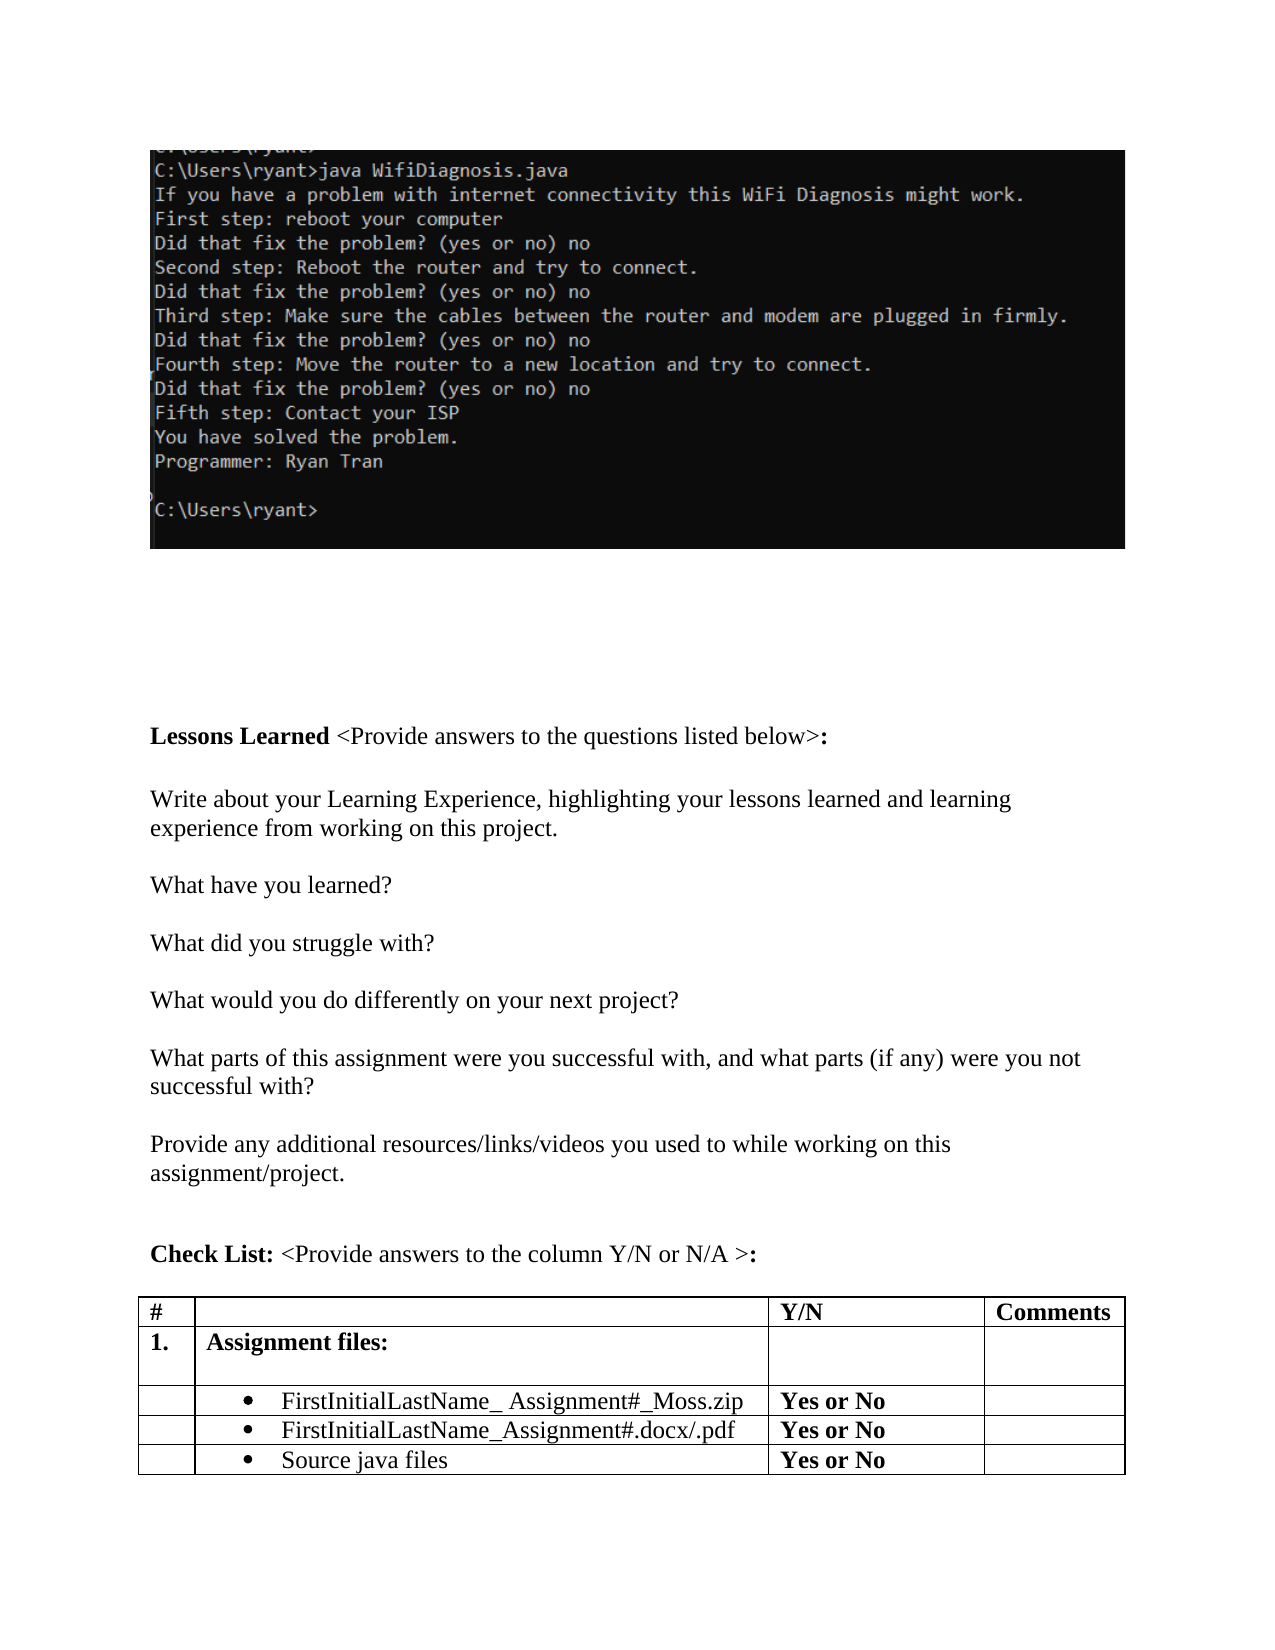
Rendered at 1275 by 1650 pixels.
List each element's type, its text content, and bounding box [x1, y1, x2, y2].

text Write about your Learning Experience, highlighting your lessons learned and learning experience from working on this project. [150, 784, 1125, 841]
table_cell Yes or No [769, 1416, 984, 1444]
text What would you do differently on your next project? [150, 985, 1125, 1014]
table_header Comments [985, 1298, 1124, 1326]
table_cell [985, 1386, 1124, 1414]
table_cell [985, 1445, 1124, 1474]
list Check List: <Provide answers to the column Y/N or N/A >: [150, 1239, 1125, 1268]
table_cell Source java files [196, 1445, 768, 1474]
table_cell [985, 1416, 1124, 1444]
table_cell [139, 1445, 194, 1474]
text What have you learned? [150, 870, 1125, 899]
table_header # [139, 1298, 194, 1326]
table_cell [139, 1327, 194, 1385]
text Lessons Learned <Provide answers to the questions listed below>: [150, 721, 1125, 750]
table_cell Yes or No [769, 1445, 984, 1474]
table_cell FirstInitialLastName_Assignment#.docx/.pdf [196, 1416, 768, 1444]
text Provide any additional resources/links/videos you used to while working on this assignment/project. [150, 1129, 1125, 1186]
table_cell [985, 1327, 1124, 1385]
table_cell Assignment files: [196, 1327, 768, 1385]
table_header [196, 1298, 768, 1326]
table_cell FirstInitialLastName_ Assignment#_Moss.zip [196, 1386, 768, 1414]
text What parts of this assignment were you successful with, and what parts (if any) were you not successful with? [150, 1043, 1125, 1100]
picture [150, 150, 1125, 549]
table_cell [139, 1386, 194, 1414]
table_cell [139, 1416, 194, 1444]
table_header Y/N [769, 1298, 984, 1326]
table_cell [769, 1327, 984, 1385]
table_cell Yes or No [769, 1386, 984, 1414]
text What did you struggle with? [150, 928, 1125, 956]
